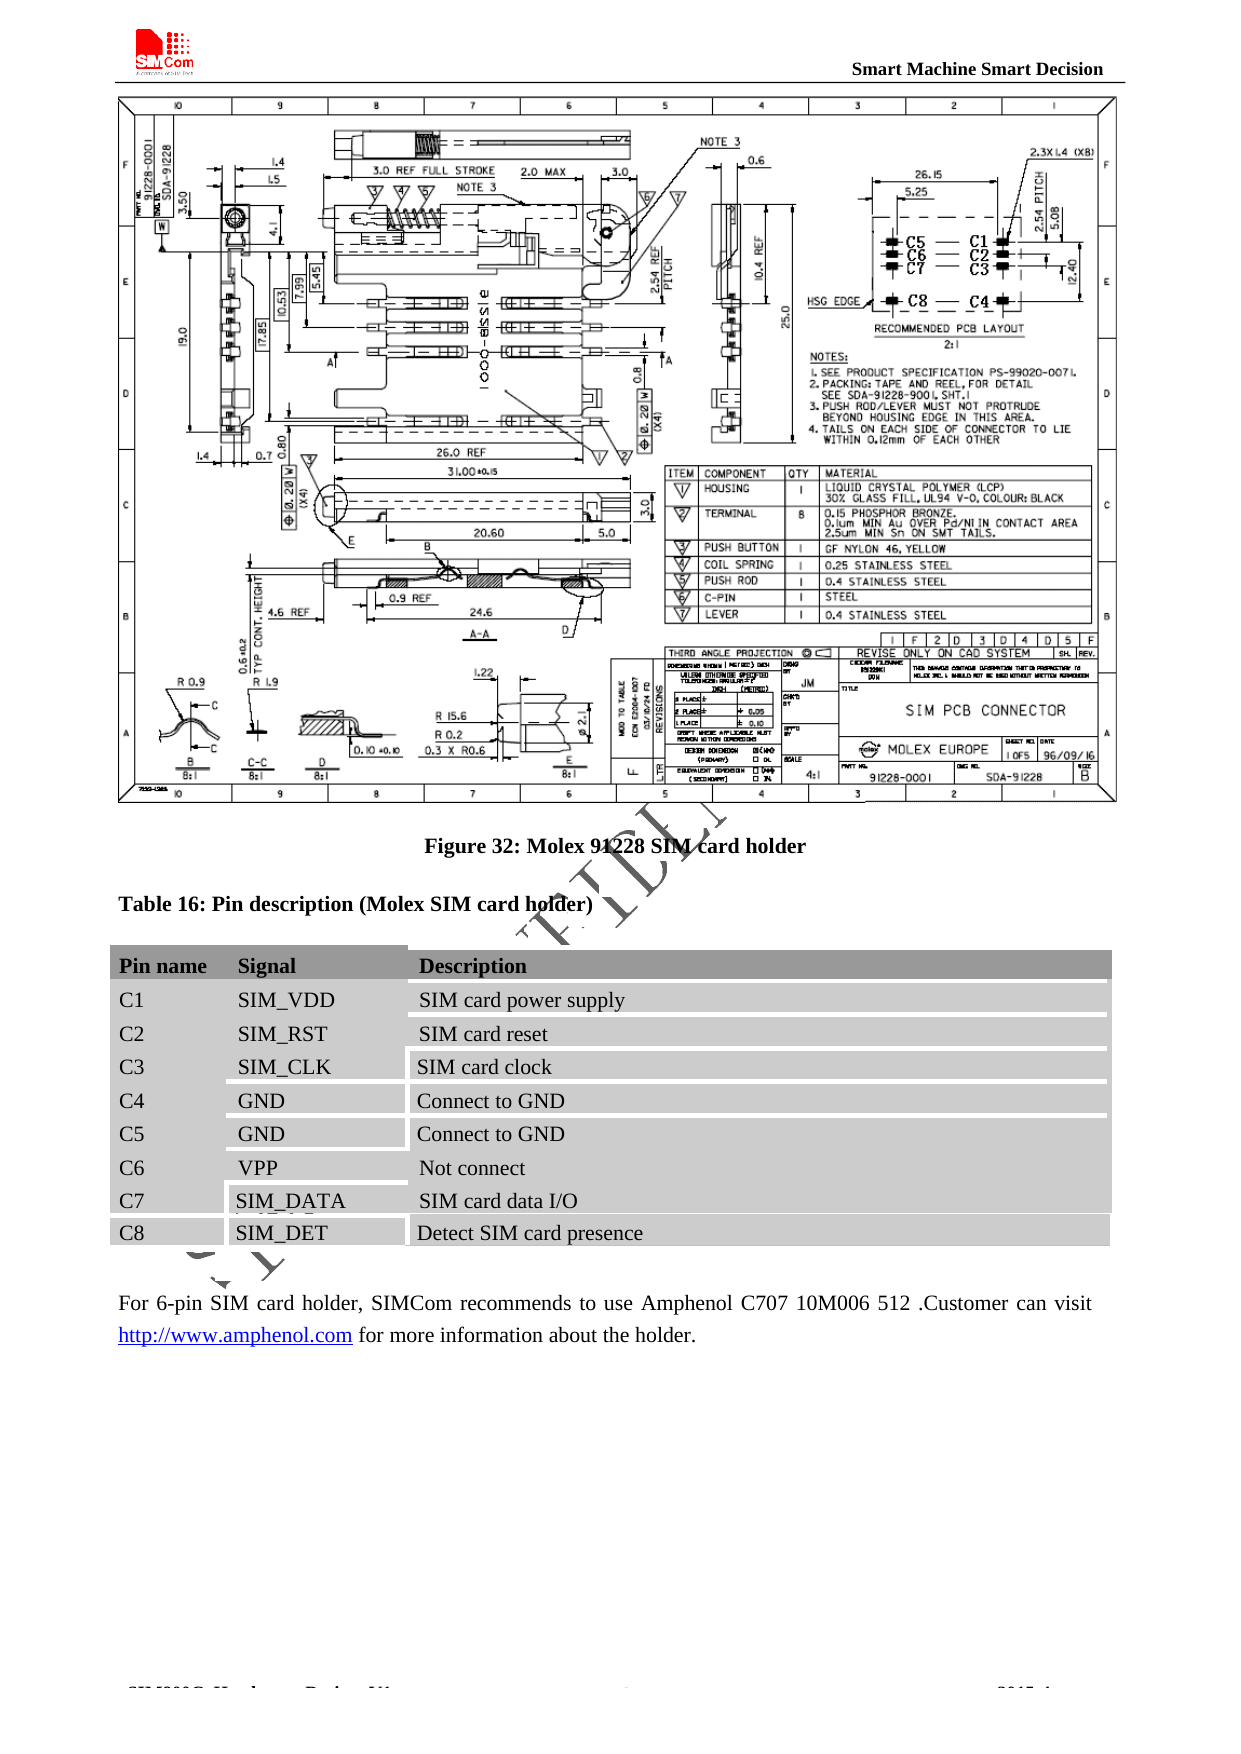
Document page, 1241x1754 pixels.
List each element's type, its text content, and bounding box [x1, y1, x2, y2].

table_cell C2 [110, 1012, 226, 1046]
table_cell SIM_RST [226, 1012, 408, 1046]
table_header Description [408, 950, 1112, 979]
table_cell C7 [110, 1180, 224, 1213]
table_cell SIM card clock [410, 1046, 1112, 1079]
picture [118, 96, 1117, 833]
picture [136, 29, 193, 76]
picture [568, 859, 710, 891]
table_cell SIM_VDD [226, 979, 408, 1012]
table_cell C5 [110, 1113, 226, 1146]
table_cell C3 [110, 1046, 226, 1079]
table_cell Connect to GND [410, 1113, 1112, 1146]
table_header Signal [226, 945, 408, 979]
table_cell SIM card data I/O [408, 1180, 1112, 1213]
table_cell C8 [110, 1218, 224, 1245]
table_cell SIM card reset [408, 1012, 1112, 1046]
text For 6-pin SIM card holder, SIMCom recommends to use Amphenol C707 10M006 512 .Customer can visit http://www.amphenol.com for more information about the holder. [118, 1290, 1194, 1347]
table_cell C6 [110, 1146, 226, 1180]
table_cell C1 [110, 979, 226, 1012]
subtitle Figure 32: Molex 91228 SIM card holder [424, 833, 1194, 859]
table_cell SIM_DET [229, 1218, 405, 1245]
text Table 16: Pin description (Molex SIM card holder) [118, 891, 1194, 916]
table_cell VPP [226, 1151, 408, 1180]
picture [491, 916, 638, 945]
table_cell Connect to GND [410, 1079, 1112, 1113]
picture [182, 1252, 285, 1289]
table_cell Not connect [408, 1146, 1112, 1180]
table_cell C4 [110, 1079, 226, 1113]
table_header Pin name [110, 945, 226, 979]
table_cell SIM_DATA [229, 1185, 408, 1213]
table_cell Detect SIM card presence [410, 1214, 1110, 1245]
table_cell GND [226, 1118, 405, 1146]
table_cell SIM card power supply [408, 979, 1112, 1012]
table_cell GND [226, 1084, 405, 1113]
table_cell SIM_CLK [226, 1046, 405, 1079]
